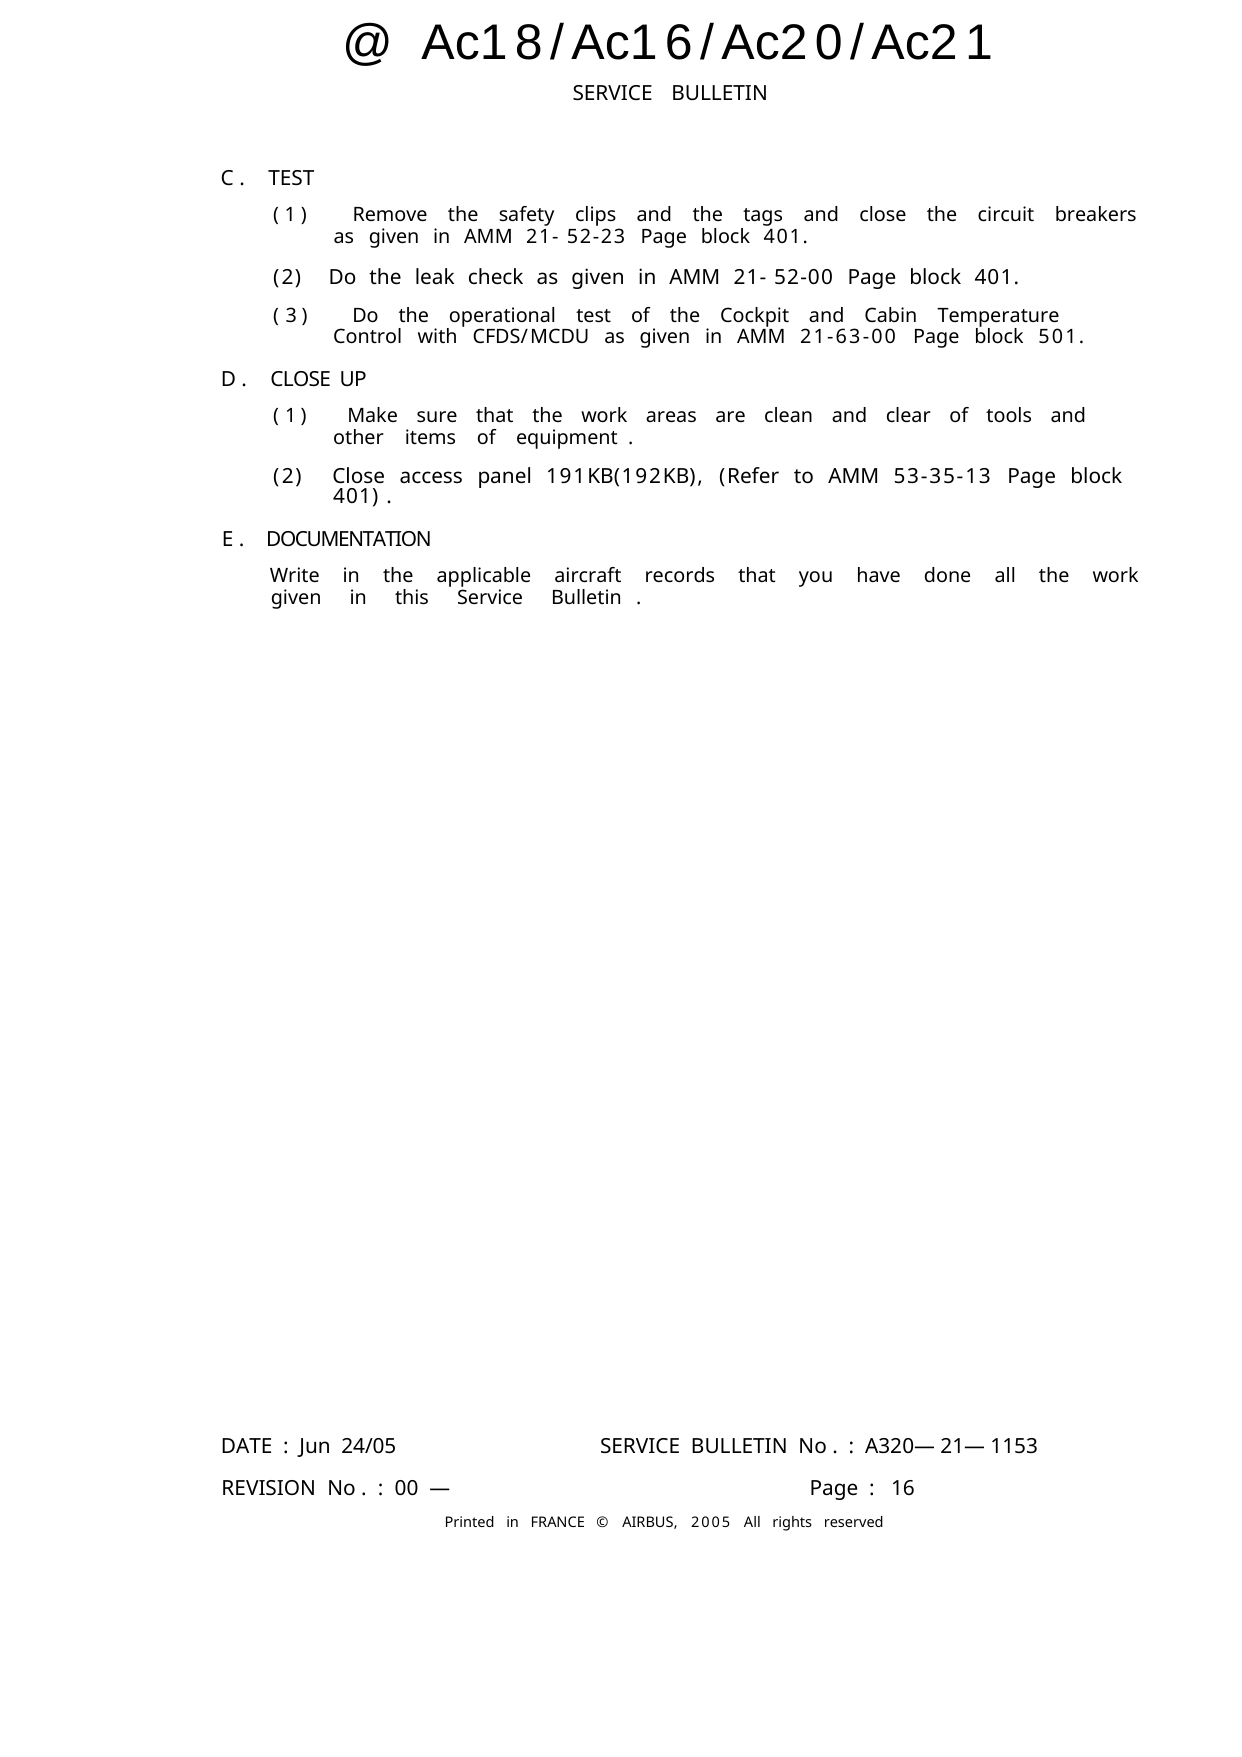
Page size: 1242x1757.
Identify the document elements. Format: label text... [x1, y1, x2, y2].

text @ Ac18/Ac16/Ac20/Ac21 [342, 26, 1162, 68]
text (3) Do the operational test of the Cockpit and Cabin Temperature [273, 307, 1162, 326]
text 401) . [333, 488, 1162, 508]
text as given in AMM 21- 52-23 Page block 401. [333, 226, 1162, 248]
text given in this Service Bulletin . [271, 587, 1162, 609]
text E . DOCUMENTATION [222, 530, 1162, 550]
text other items of equipment . [333, 427, 1162, 449]
text Write in the applicable aircraft records that you have done all the work [269, 568, 1162, 587]
text SERVICE BULLETIN [572, 85, 1162, 105]
text REVISION No . : 00 — Page : 16 [221, 1477, 1162, 1500]
text DATE : Jun 24/05 SERVICE BULLETIN No . : A320— 21— 1153 [221, 1434, 1162, 1459]
text (2) Do the leak check as given in AMM 21- 52-00 Page block 401. [273, 266, 1162, 289]
text (1) Remove the safety clips and the tags and close the circuit breakers [273, 207, 1162, 226]
text D . CLOSE UP [221, 370, 1162, 390]
text (2) Close access panel 191KB(192KB), (Refer to AMM 53-35-13 Page block [273, 467, 1162, 488]
text C . TEST [220, 169, 1162, 189]
text Printed in FRANCE © AIRBUS, 2005 All rights reserved [444, 1514, 1162, 1530]
text (1) Make sure that the work areas are clean and clear of tools and [273, 408, 1162, 427]
text Control with CFDS/MCDU as given in AMM 21-63-00 Page block 501. [333, 326, 1162, 348]
